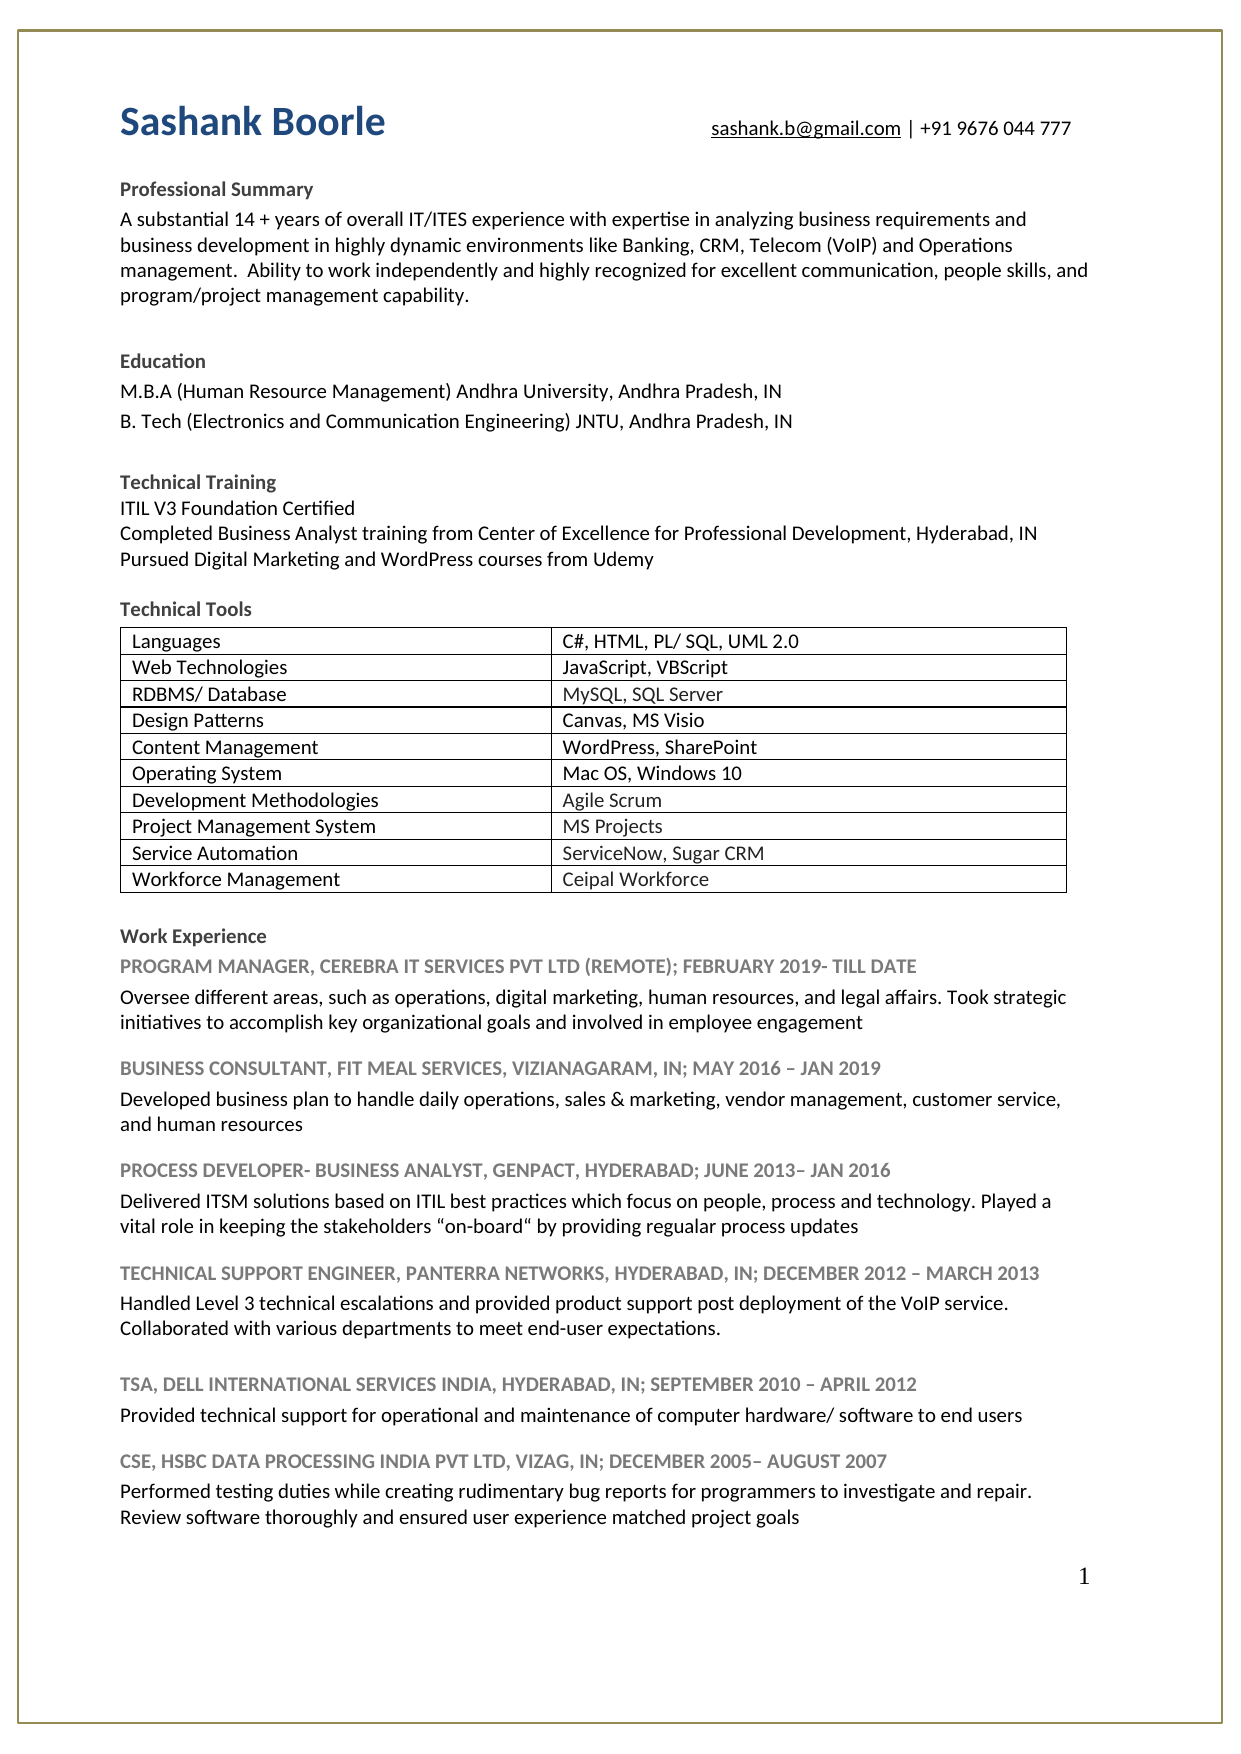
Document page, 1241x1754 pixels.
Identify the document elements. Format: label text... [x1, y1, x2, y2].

text Sashank Boorle sashank.b@gmail.com | +91 9676 044 777 [120, 95, 1204, 146]
table_cell JavaScript, VBScript [552, 655, 1066, 680]
subtitle M.B.A (Human Resource Management) Andhra University, Andhra Pradesh, IN [120, 378, 1090, 404]
table_cell Workforce Management [121, 866, 551, 892]
text Oversee different areas, such as operations, digital marketing, human resources, and legal affairs. Took strategic initiatives to accomplish key organizational goals and involved in employee engagement [120, 984, 1090, 1035]
table_cell RDBMS/ Database [121, 681, 551, 706]
table_cell Mac OS, Windows 10 [552, 760, 1066, 786]
table_cell Agile Scrum [552, 787, 1066, 812]
table_cell Ceipal Workforce [552, 866, 1066, 892]
table_cell Project Management System [121, 813, 551, 839]
subtitle Business consultant, Fit Meal services, Vizianagaram, IN; May 2016 – Jan 2019 [120, 1056, 1090, 1081]
text ITIL V3 Foundation Certified [120, 495, 1090, 520]
subtitle Performed testing duties while creating rudimentary bug reports for programmers to investigate and repair. Review software thoroughly and ensured user experience matched project goals [120, 1478, 1090, 1529]
text Pursued Digital Marketing and WordPress courses from Udemy [120, 546, 1090, 571]
text Completed Business Analyst training from Center of Excellence for Professional Development, Hyderabad, IN [120, 520, 1090, 546]
subtitle B. Tech (Electronics and Communication Engineering) JNTU, Andhra Pradesh, IN [120, 409, 1090, 434]
text Provided technical support for operational and maintenance of computer hardware/ software to end users [120, 1402, 1090, 1427]
table_cell Design Patterns [121, 708, 551, 733]
table_cell MS Projects [552, 813, 1066, 839]
subtitle Technical Support Engineer, PanTerra Networks, Hyderabad, IN; December 2012 – March 2013 [120, 1260, 1090, 1285]
subtitle TsA, Dell International Services India, Hyderabad, IN; September 2010 – April 2012 [120, 1371, 1090, 1397]
subtitle Work Experience [120, 923, 1090, 948]
subtitle A substantial 14 + years of overall IT/ITES experience with expertise in analyzing business requirements and business development in highly dynamic environments like Banking, CRM, Telecom (VoIP) and Operations management. Ability to work independently and highly recognized for excellent communication, people skills, and program/project management capability. [120, 206, 1090, 308]
table_cell Service Automation [121, 840, 551, 865]
subtitle Education [120, 348, 1090, 373]
table_cell WordPress, SharePoint [552, 734, 1066, 759]
table_cell Content Management [121, 734, 551, 759]
table_cell MySQL, SQL Server [552, 681, 1066, 706]
subtitle program Manager, Cerebra IT Services PVT LTD (Remote); february 2019- Till Date [120, 953, 1090, 979]
subtitle Technical Training [120, 469, 1090, 495]
subtitle Technical Tools [120, 597, 1090, 622]
table_cell Development Methodologies [121, 787, 551, 812]
text Developed business plan to handle daily operations, sales & marketing, vendor management, customer service, and human resources [120, 1086, 1090, 1137]
subtitle Process Developer- Business Analyst, Genpact, Hyderabad; June 2013– Jan 2016 [120, 1158, 1090, 1183]
table_header Languages [121, 628, 551, 653]
table_cell Canvas, MS Visio [552, 708, 1066, 733]
table_cell Operating System [121, 760, 551, 786]
subtitle Professional Summary [120, 176, 1090, 201]
table_cell ServiceNow, Sugar CRM [552, 840, 1066, 865]
table_cell Web Technologies [121, 655, 551, 680]
table_header C#, HTML, PL/ SQL, UML 2.0 [552, 628, 1066, 653]
subtitle CSE, HSBC Data Processing India PVT Ltd, Vizag, IN; DECember 2005– August 2007 [120, 1448, 1090, 1473]
subtitle Handled Level 3 technical escalations and provided product support post deployment of the VoIP service. Collaborated with various departments to meet end-user expectations. [120, 1290, 1090, 1341]
text Delivered ITSM solutions based on ITIL best practices which focus on people, process and technology. Played a vital role in keeping the stakeholders “on-board“ by providing regualar process updates [120, 1188, 1090, 1239]
